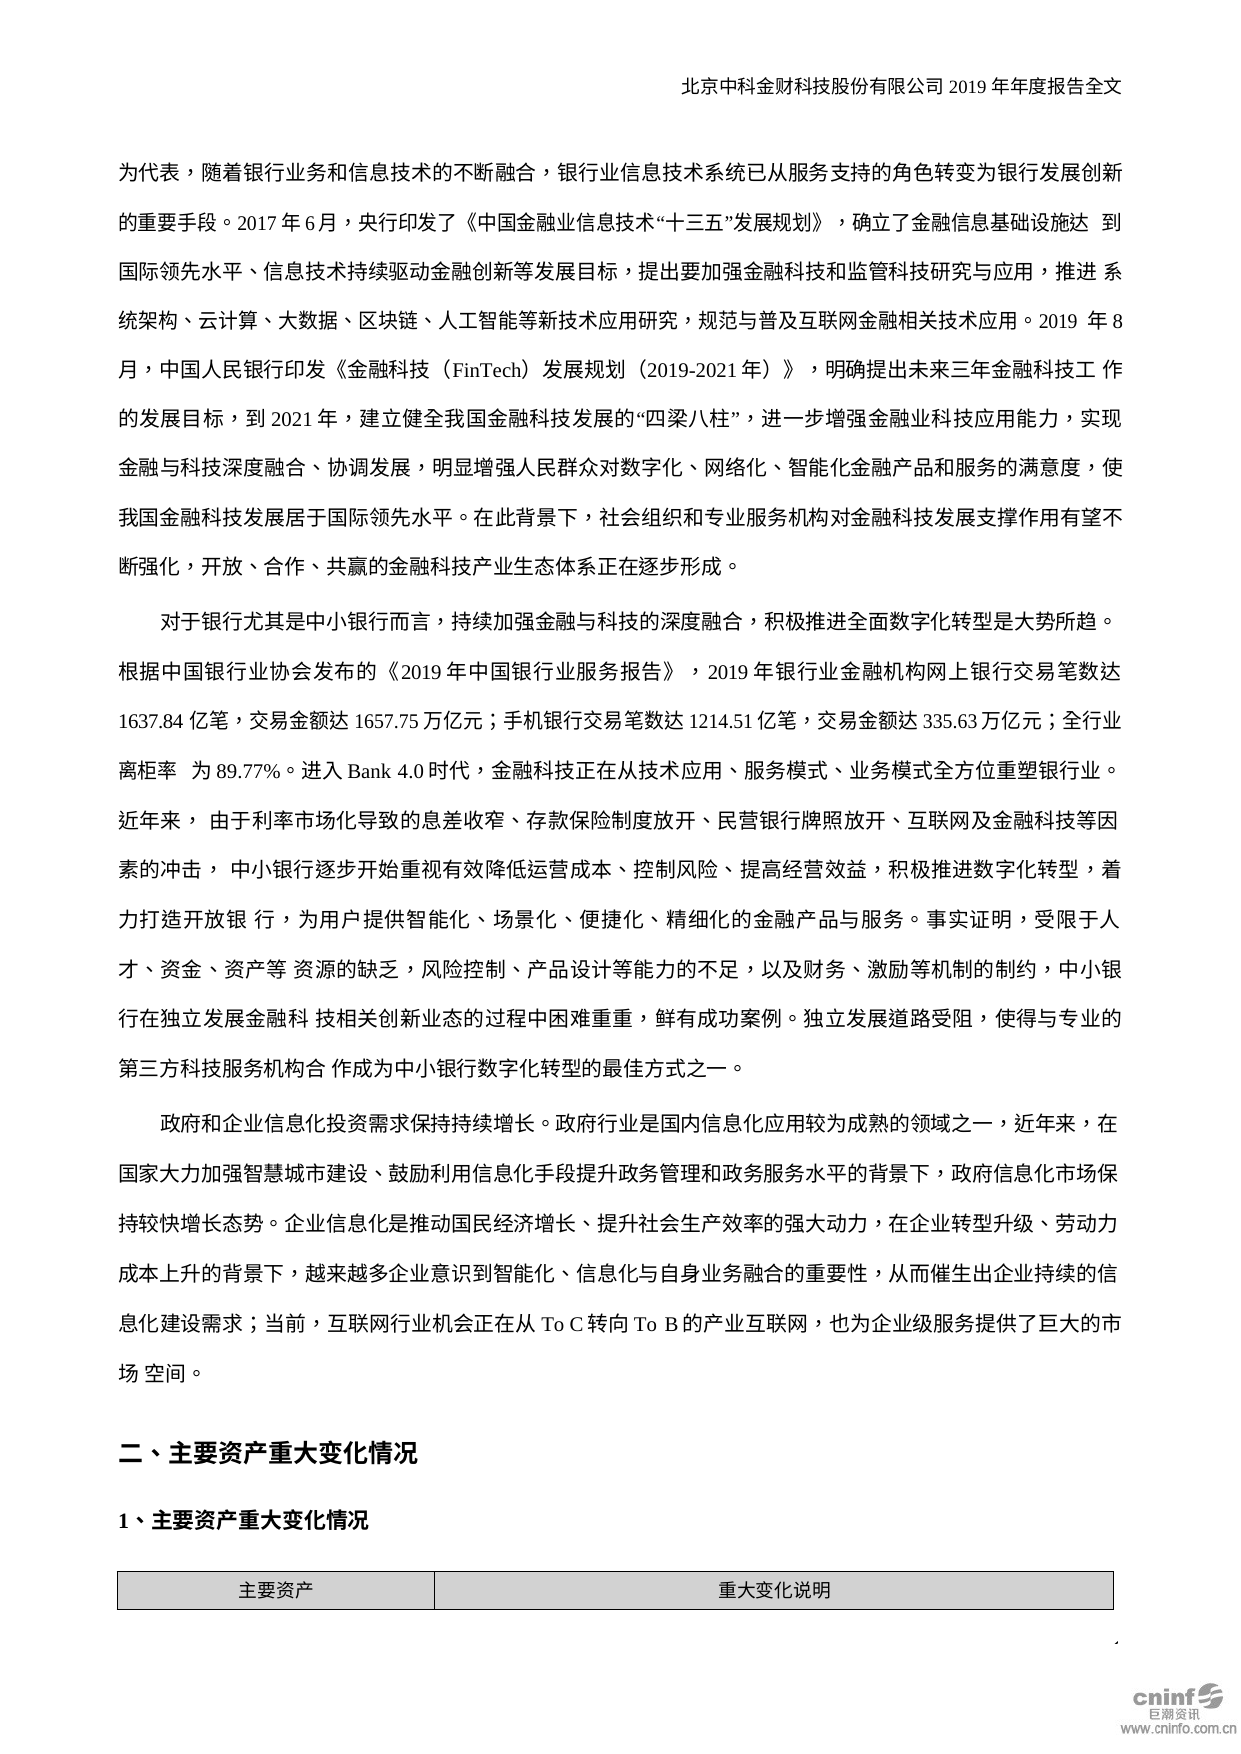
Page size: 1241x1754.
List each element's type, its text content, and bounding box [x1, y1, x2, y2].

subtitle 二、主要资产重大变化情况 [118, 1436, 1240, 1470]
subtitle 1、主要资产重大变化情况 [118, 1505, 1240, 1535]
text 对于银行尤其是中小银行而言，持续加强金融与科技的深度融合，积极推进全面数字化转型是大势所趋。 根据中国银行业协会发布的《2019年中国银行业服务报告》，2019年银行业金融机构网上银行交易笔数达1637.84 亿笔，交易金额达1657.75万亿元；手机银行交易笔数达1214.51亿笔，交易金额达335.63万亿元；全行业离柜率 为89.77%。进入Bank 4.0时代，金融科技正在从技术应用、服务模式、业务模式全方位重塑银行业。近年来， 由于利率市场化导致的息差收窄、存款保险制度放开、民营银行牌照放开、互联网及金融科技等因素的冲击， 中小银行逐步开始重视有效降低运营成本、控制风险、提高经营效益，积极推进数字化转型，着力打造开放银 行，为用户提供智能化、场景化、便捷化、精细化的金融产品与服务。事实证明，受限于人才、资金、资产等 资源的缺乏，风险控制、产品设计等能力的不足，以及财务、激励等机制的制约，中小银行在独立发展金融科 技相关创新业态的过程中困难重重，鲜有成功案例。独立发展道路受阻，使得与专业的第三方科技服务机构合 作成为中小银行数字化转型的最佳方式之一。 [118, 607, 1122, 1083]
text 政府和企业信息化投资需求保持持续增长。政府行业是国内信息化应用较为成熟的领域之一，近年来，在 国家大力加强智慧城市建设、鼓励利用信息化手段提升政务管理和政务服务水平的背景下，政府信息化市场保 持较快增长态势。企业信息化是推动国民经济增长、提升社会生产效率的强大动力，在企业转型升级、劳动力 成本上升的背景下，越来越多企业意识到智能化、信息化与自身业务融合的重要性，从而催生出企业持续的信 息化建设需求；当前，互联网行业机会正在从To C转向To B的产业互联网，也为企业级服务提供了巨大的市场 空间。 [118, 1109, 1122, 1388]
text 为代表，随着银行业务和信息技术的不断融合，银行业信息技术系统已从服务支持的角色转变为银行发展创新 的重要手段。2017年6月，央行印发了《中国金融业信息技术“十三五”发展规划》，确立了金融信息基础设施达 到国际领先水平、信息技术持续驱动金融创新等发展目标，提出要加强金融科技和监管科技研究与应用，推进 系统架构、云计算、大数据、区块链、人工智能等新技术应用研究，规范与普及互联网金融相关技术应用。2019 年8月，中国人民银行印发《金融科技（FinTech）发展规划（2019-2021年）》，明确提出未来三年金融科技工 作的发展目标，到2021年，建立健全我国金融科技发展的“四梁八柱”，进一步增强金融业科技应用能力，实现 金融与科技深度融合、协调发展，明显增强人民群众对数字化、网络化、智能化金融产品和服务的满意度，使 我国金融科技发展居于国际领先水平。在此背景下，社会组织和专业服务机构对金融科技发展支撑作用有望不 断强化，开放、合作、共赢的金融科技产业生态体系正在逐步形成。 [118, 158, 1123, 580]
table_header 主要资产 [118, 1572, 434, 1609]
table_header 重大变化说明 [435, 1572, 1113, 1609]
picture [1115, 1680, 1240, 1737]
